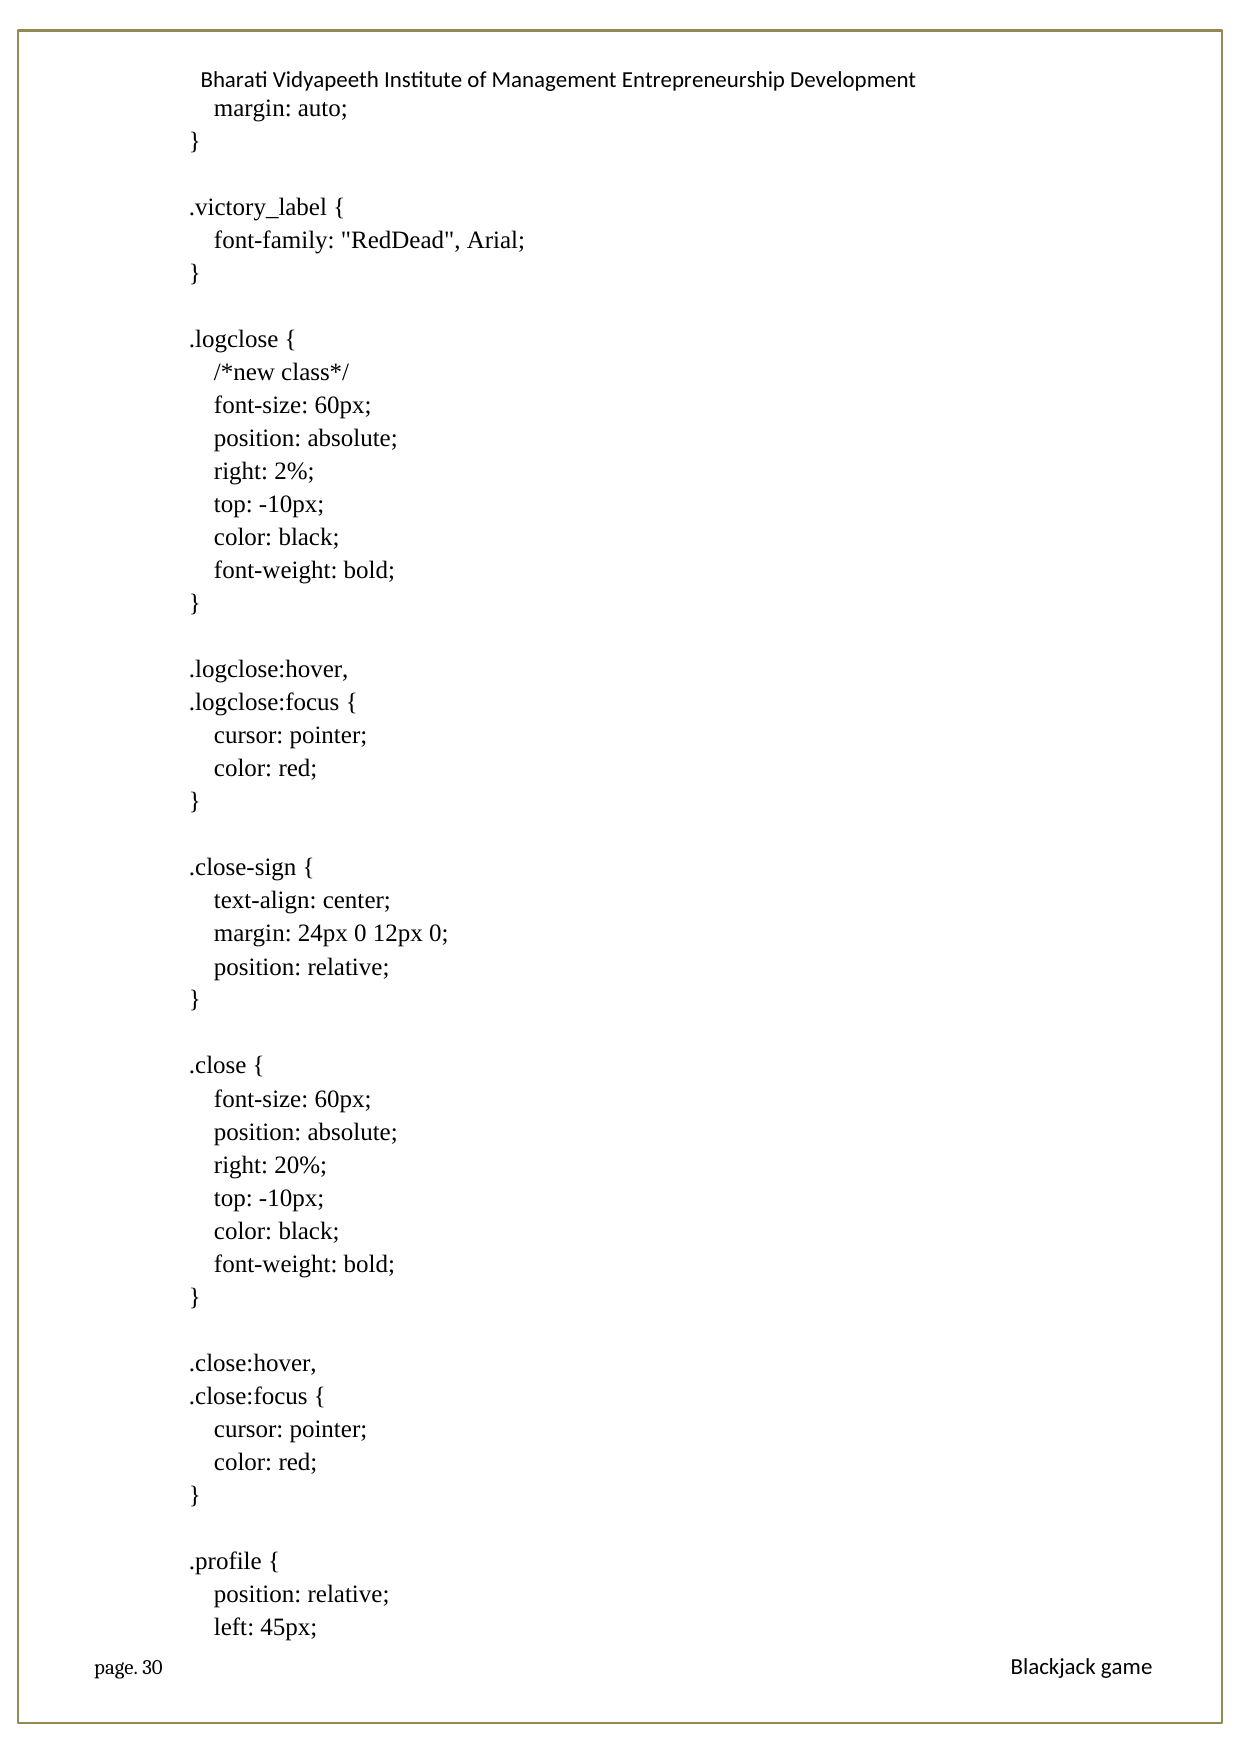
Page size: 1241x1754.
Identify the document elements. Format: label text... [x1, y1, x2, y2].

list } [164, 786, 1166, 815]
list } [164, 258, 1166, 287]
list right: 2%; [164, 456, 1166, 485]
list cursor: pointer; [164, 1414, 1166, 1443]
list font-weight: bold; [164, 555, 1166, 584]
list position: relative; [164, 1579, 1166, 1608]
list .close:focus { [164, 1381, 1166, 1409]
list margin: auto; [164, 93, 1166, 122]
list } [164, 1282, 1166, 1311]
list position: absolute; [164, 423, 1166, 452]
list font-family: "RedDead", Arial; [164, 225, 1166, 254]
list cursor: pointer; [164, 720, 1166, 749]
list right: 20%; [164, 1150, 1166, 1178]
list font-size: 60px; [164, 1084, 1166, 1112]
list color: black; [164, 522, 1166, 551]
list .logclose:focus { [164, 687, 1166, 716]
list .close:hover, [164, 1348, 1166, 1377]
list .close { [164, 1051, 1166, 1079]
list position: relative; [164, 952, 1166, 980]
list } [164, 984, 1166, 1013]
list .close-sign { [164, 852, 1166, 881]
list top: -10px; [164, 489, 1166, 518]
list .victory_label { [164, 192, 1166, 221]
list .logclose { [164, 324, 1166, 353]
list left: 45px; [164, 1612, 1166, 1641]
list color: black; [164, 1216, 1166, 1244]
list .logclose:hover, [164, 654, 1166, 683]
list .profile { [164, 1546, 1166, 1575]
list font-size: 60px; [164, 390, 1166, 419]
list } [164, 588, 1166, 617]
list font-weight: bold; [164, 1249, 1166, 1277]
list } [164, 126, 1166, 155]
list /*new class*/ [164, 357, 1166, 386]
list } [164, 1480, 1166, 1509]
list text-align: center; [164, 886, 1166, 914]
list color: red; [164, 1447, 1166, 1476]
list margin: 24px 0 12px 0; [164, 918, 1166, 947]
list position: absolute; [164, 1117, 1166, 1145]
list color: red; [164, 753, 1166, 782]
list top: -10px; [164, 1183, 1166, 1211]
